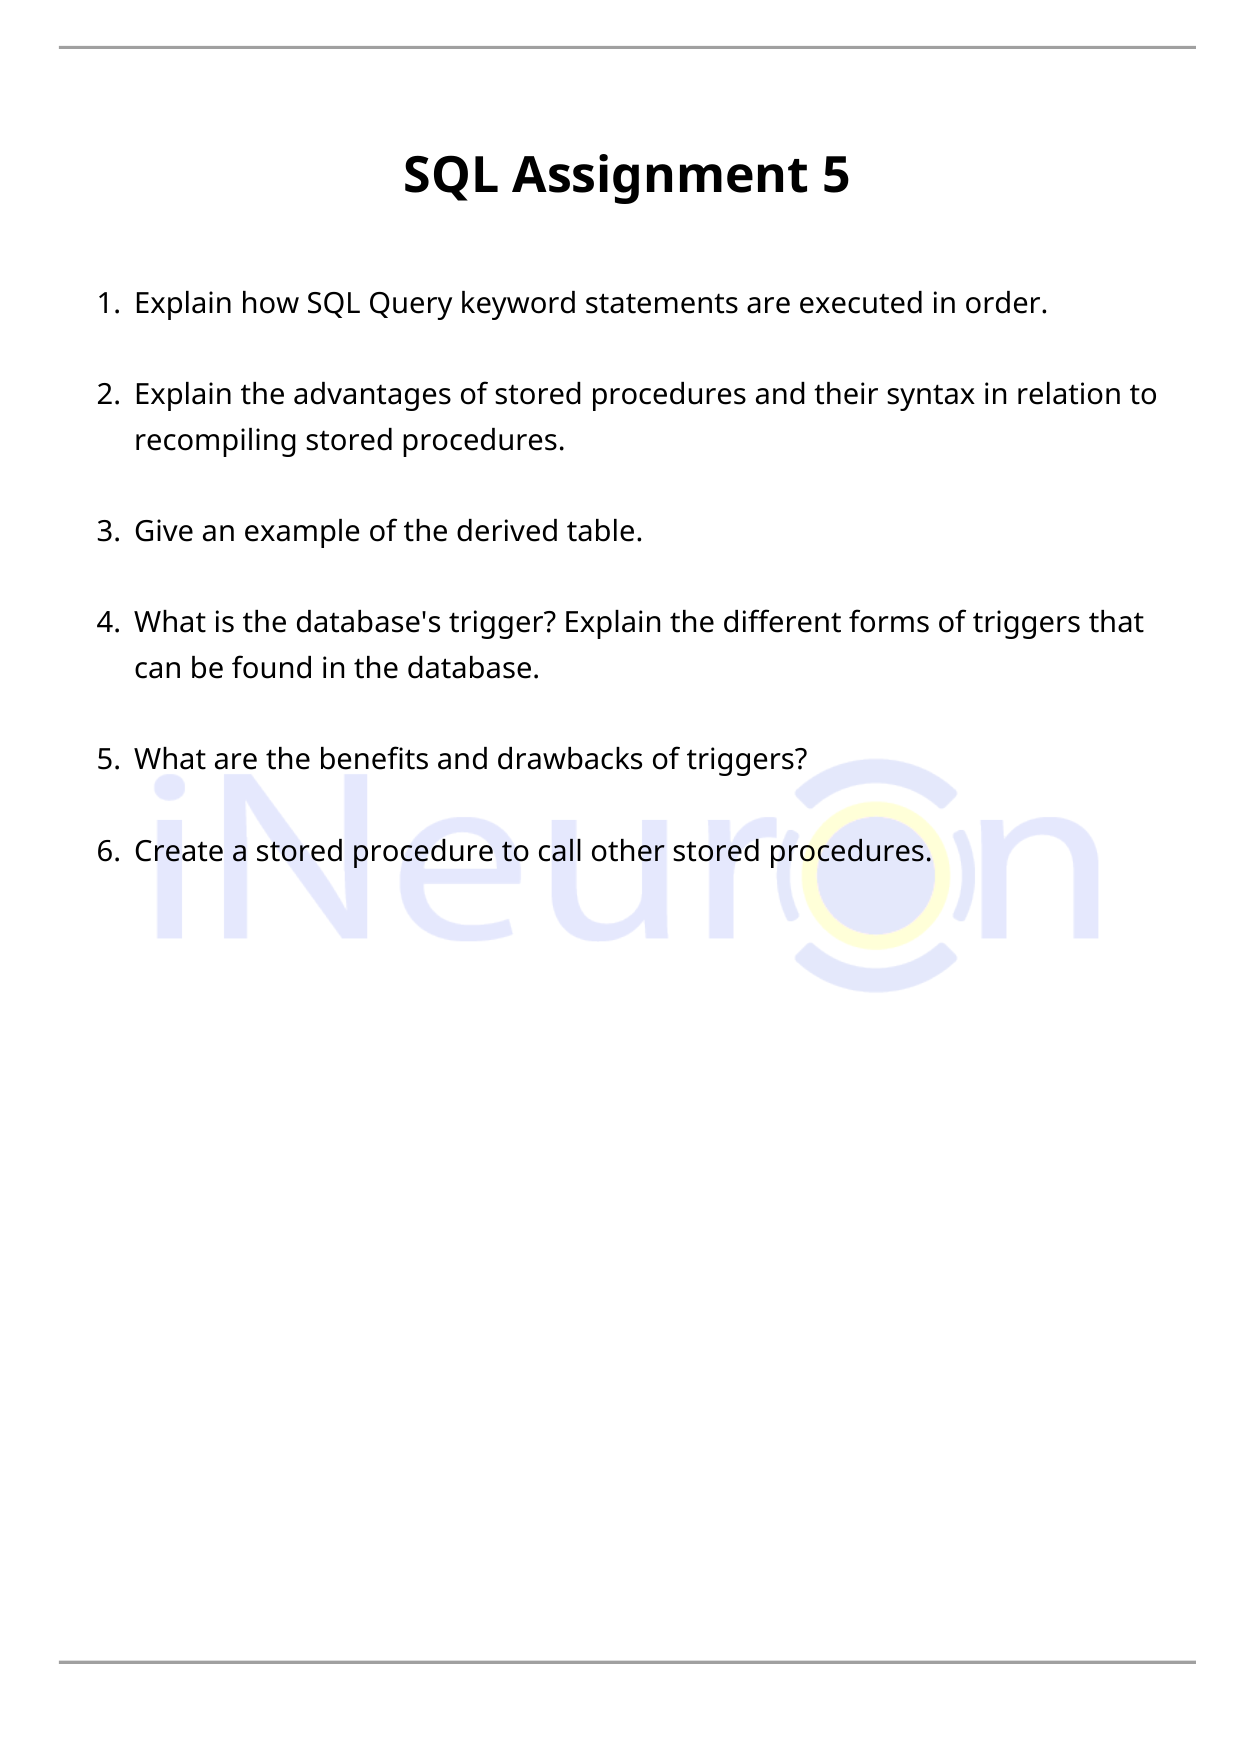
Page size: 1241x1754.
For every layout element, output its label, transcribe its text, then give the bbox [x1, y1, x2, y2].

list Create a stored procedure to call other stored procedures. [96, 830, 1196, 869]
list What are the benefits and drawbacks of triggers? [96, 739, 1196, 778]
list What is the database's trigger? Explain the different forms of triggers that can be found in the database. [96, 602, 1196, 687]
list Explain the advantages of stored procedures and their syntax in relation to recompiling stored procedures. [96, 374, 1196, 459]
list Give an example of the derived table. [96, 511, 1196, 550]
text SQL Assignment 5 [59, 139, 1196, 207]
list Explain how SQL Query keyword statements are executed in order. [96, 282, 1196, 322]
